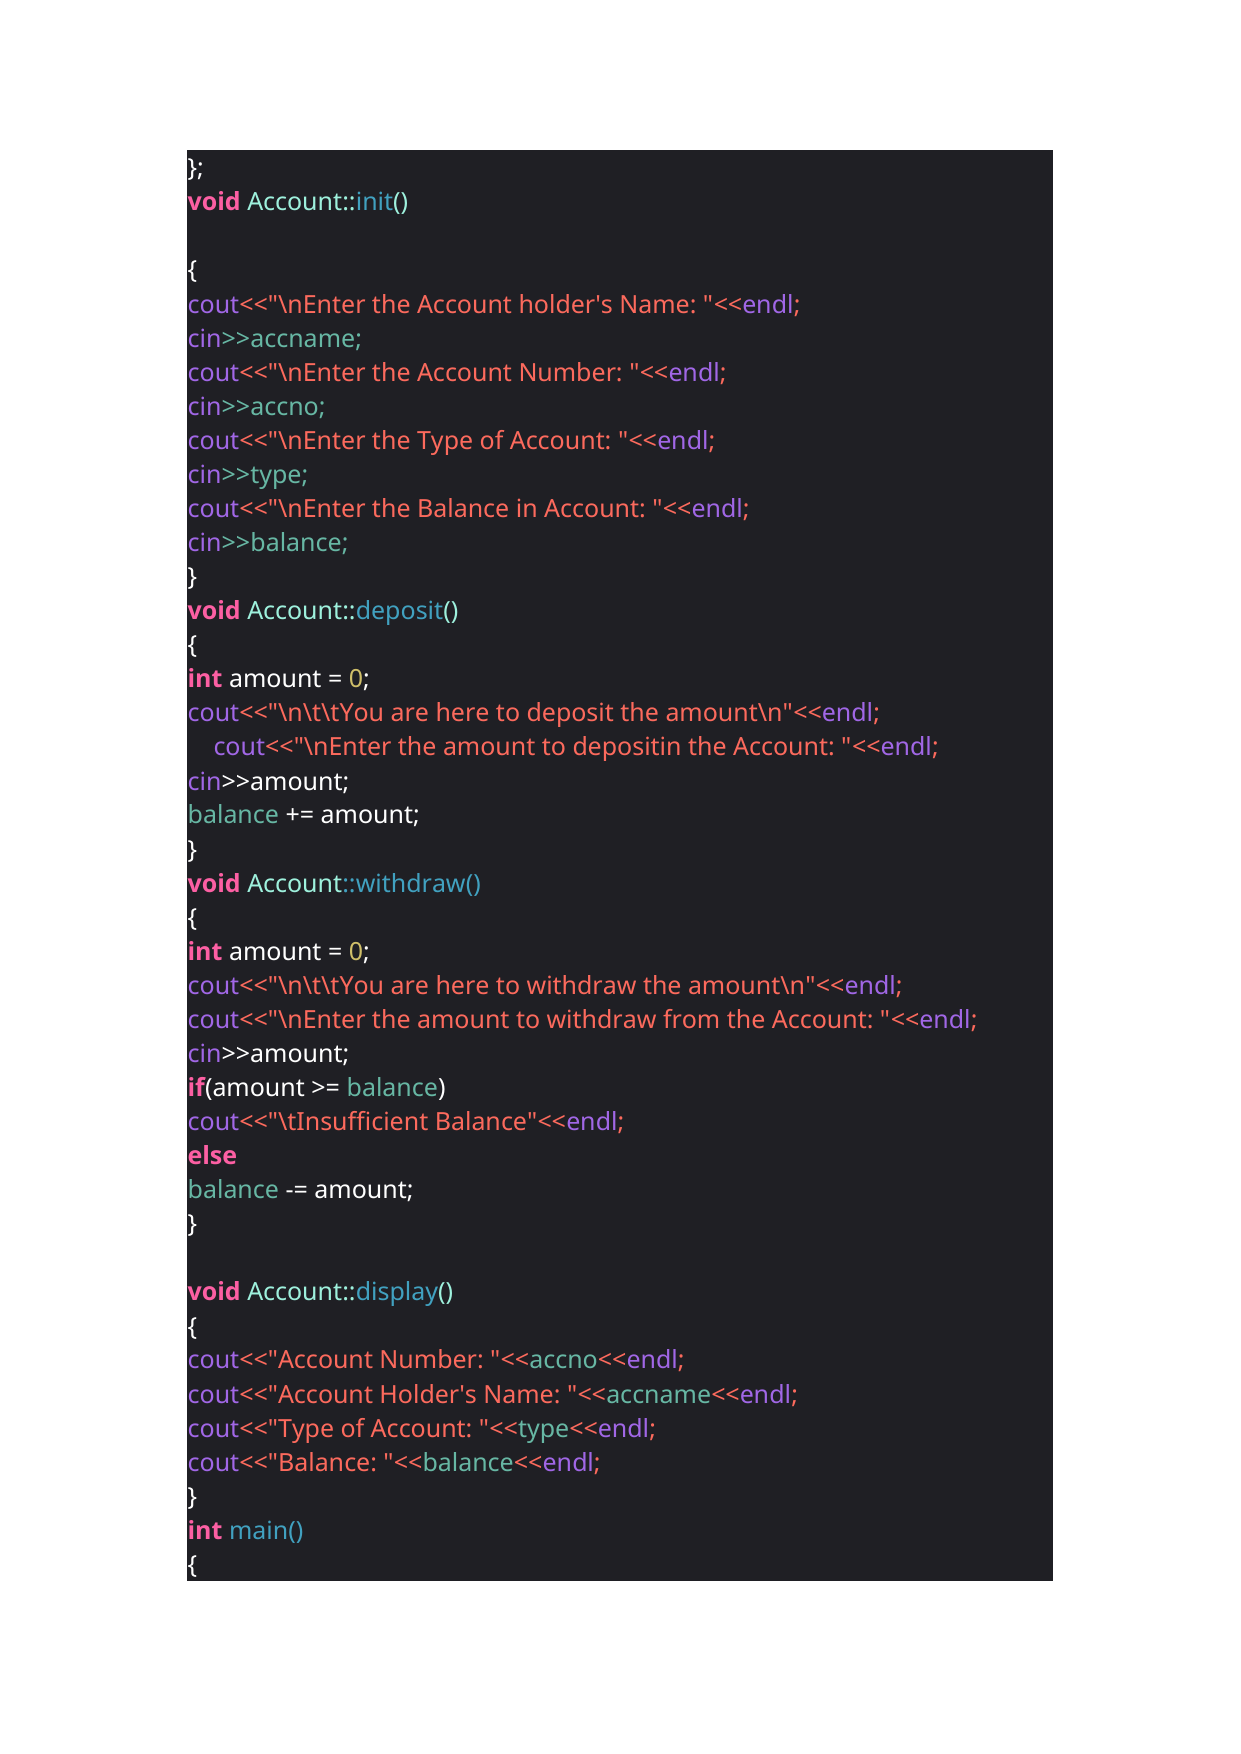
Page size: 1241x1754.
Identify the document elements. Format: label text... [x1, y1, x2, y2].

text if(amount >= balance) [187, 1070, 1053, 1104]
text int amount = 0; [187, 661, 1053, 695]
text { [187, 252, 1053, 286]
text cout<<"\nEnter the amount to depositin the Account: "<<endl; [187, 729, 1053, 763]
text cout<<"\nEnter the Type of Account: "<<endl; [187, 422, 1053, 457]
text else [187, 1138, 1053, 1172]
text cout<<"\nEnter the Account holder's Name: "<<endl; [187, 286, 1053, 320]
text cin>>amount; [187, 763, 1053, 797]
text { [187, 899, 1053, 933]
text int main() [187, 1512, 1053, 1547]
text }; [187, 150, 1053, 184]
text cout<<"Account Number: "<<accno<<endl; [187, 1342, 1053, 1376]
text cout<<"\nEnter the Account Number: "<<endl; [187, 354, 1053, 388]
text } [187, 831, 1053, 865]
text balance -= amount; [187, 1172, 1053, 1206]
text int amount = 0; [187, 933, 1053, 967]
text balance += amount; [187, 797, 1053, 831]
text cin>>accno; [187, 388, 1053, 422]
text { [187, 1547, 1053, 1581]
text cout<<"\nEnter the amount to withdraw from the Account: "<<endl; [187, 1002, 1053, 1036]
text void Account::init() [187, 184, 1053, 218]
text { [187, 1308, 1053, 1342]
text cout<<"Account Holder's Name: "<<accname<<endl; [187, 1376, 1053, 1410]
text cout<<"Type of Account: "<<type<<endl; [187, 1410, 1053, 1444]
text cout<<"\n\t\tYou are here to withdraw the amount\n"<<endl; [187, 967, 1053, 1002]
text cout<<"\nEnter the Balance in Account: "<<endl; [187, 491, 1053, 525]
text cout<<"Balance: "<<balance<<endl; [187, 1444, 1053, 1478]
text cin>>amount; [187, 1036, 1053, 1070]
text { [187, 627, 1053, 661]
text void Account::withdraw() [187, 865, 1053, 899]
text void Account::deposit() [187, 593, 1053, 627]
text cin>>balance; [187, 525, 1053, 559]
text cin>>type; [187, 457, 1053, 491]
text } [187, 559, 1053, 593]
text cout<<"\n\t\tYou are here to deposit the amount\n"<<endl; [187, 695, 1053, 729]
text cin>>accname; [187, 320, 1053, 354]
text cout<<"\tInsufficient Balance"<<endl; [187, 1104, 1053, 1138]
text void Account::display() [187, 1274, 1053, 1308]
text } [187, 1478, 1053, 1512]
text } [187, 1206, 1053, 1240]
